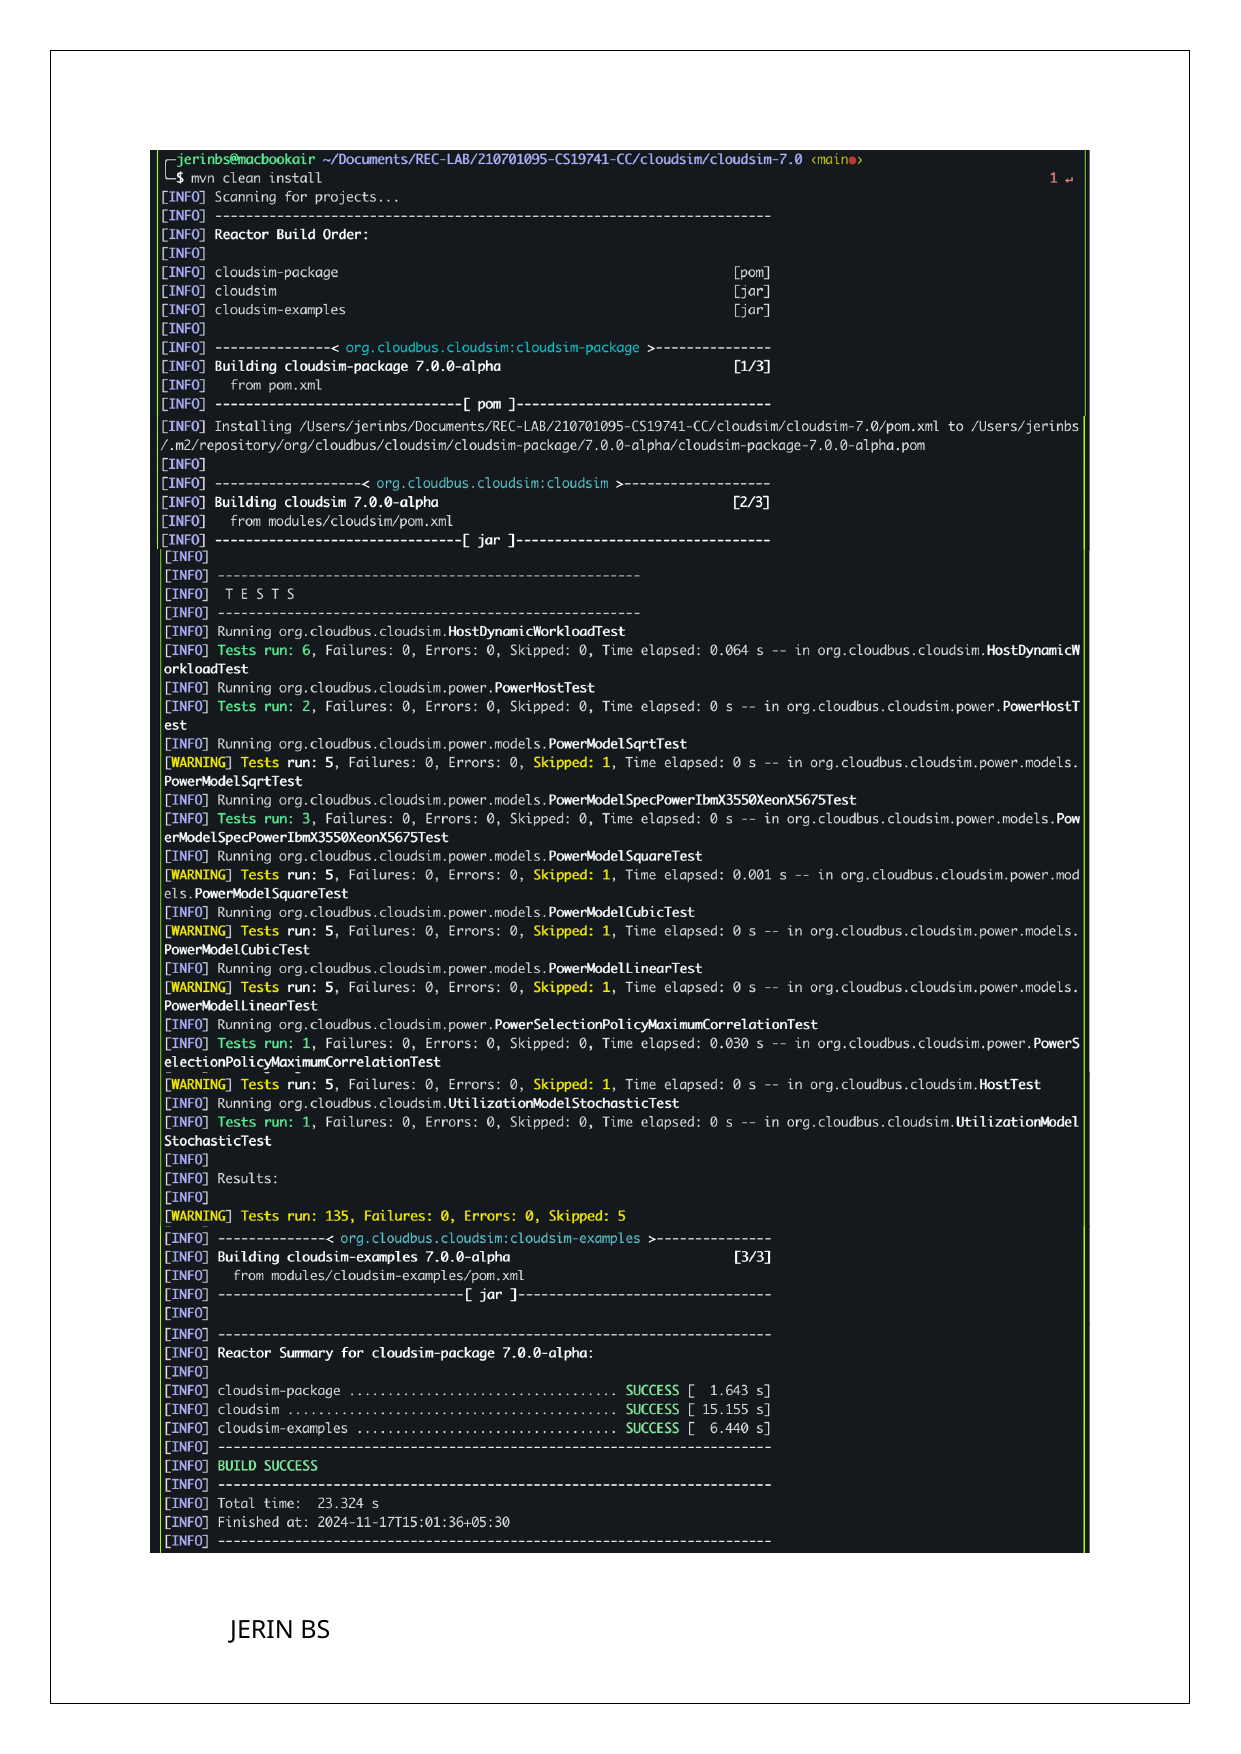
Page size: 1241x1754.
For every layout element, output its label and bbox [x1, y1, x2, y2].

picture [150, 150, 1090, 1553]
